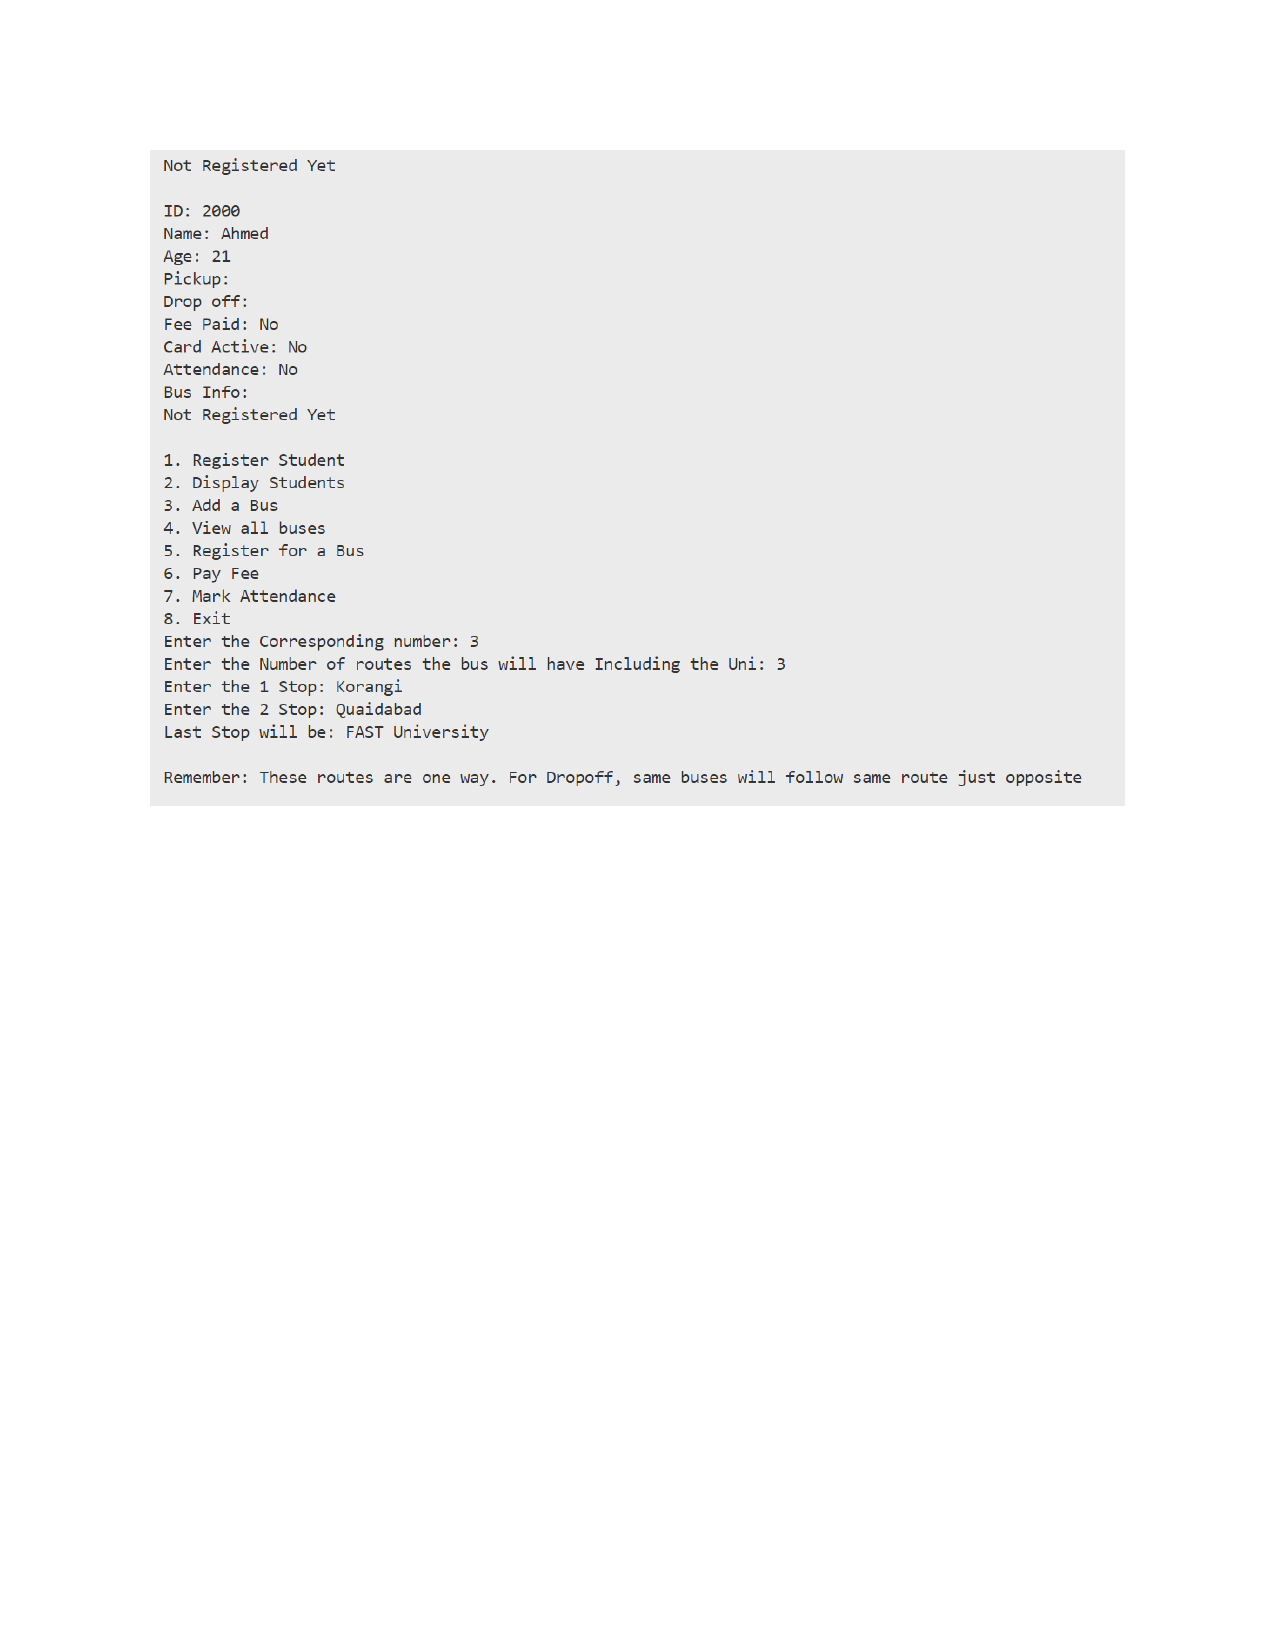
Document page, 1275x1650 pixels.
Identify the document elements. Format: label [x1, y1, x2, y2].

picture [150, 150, 1125, 806]
